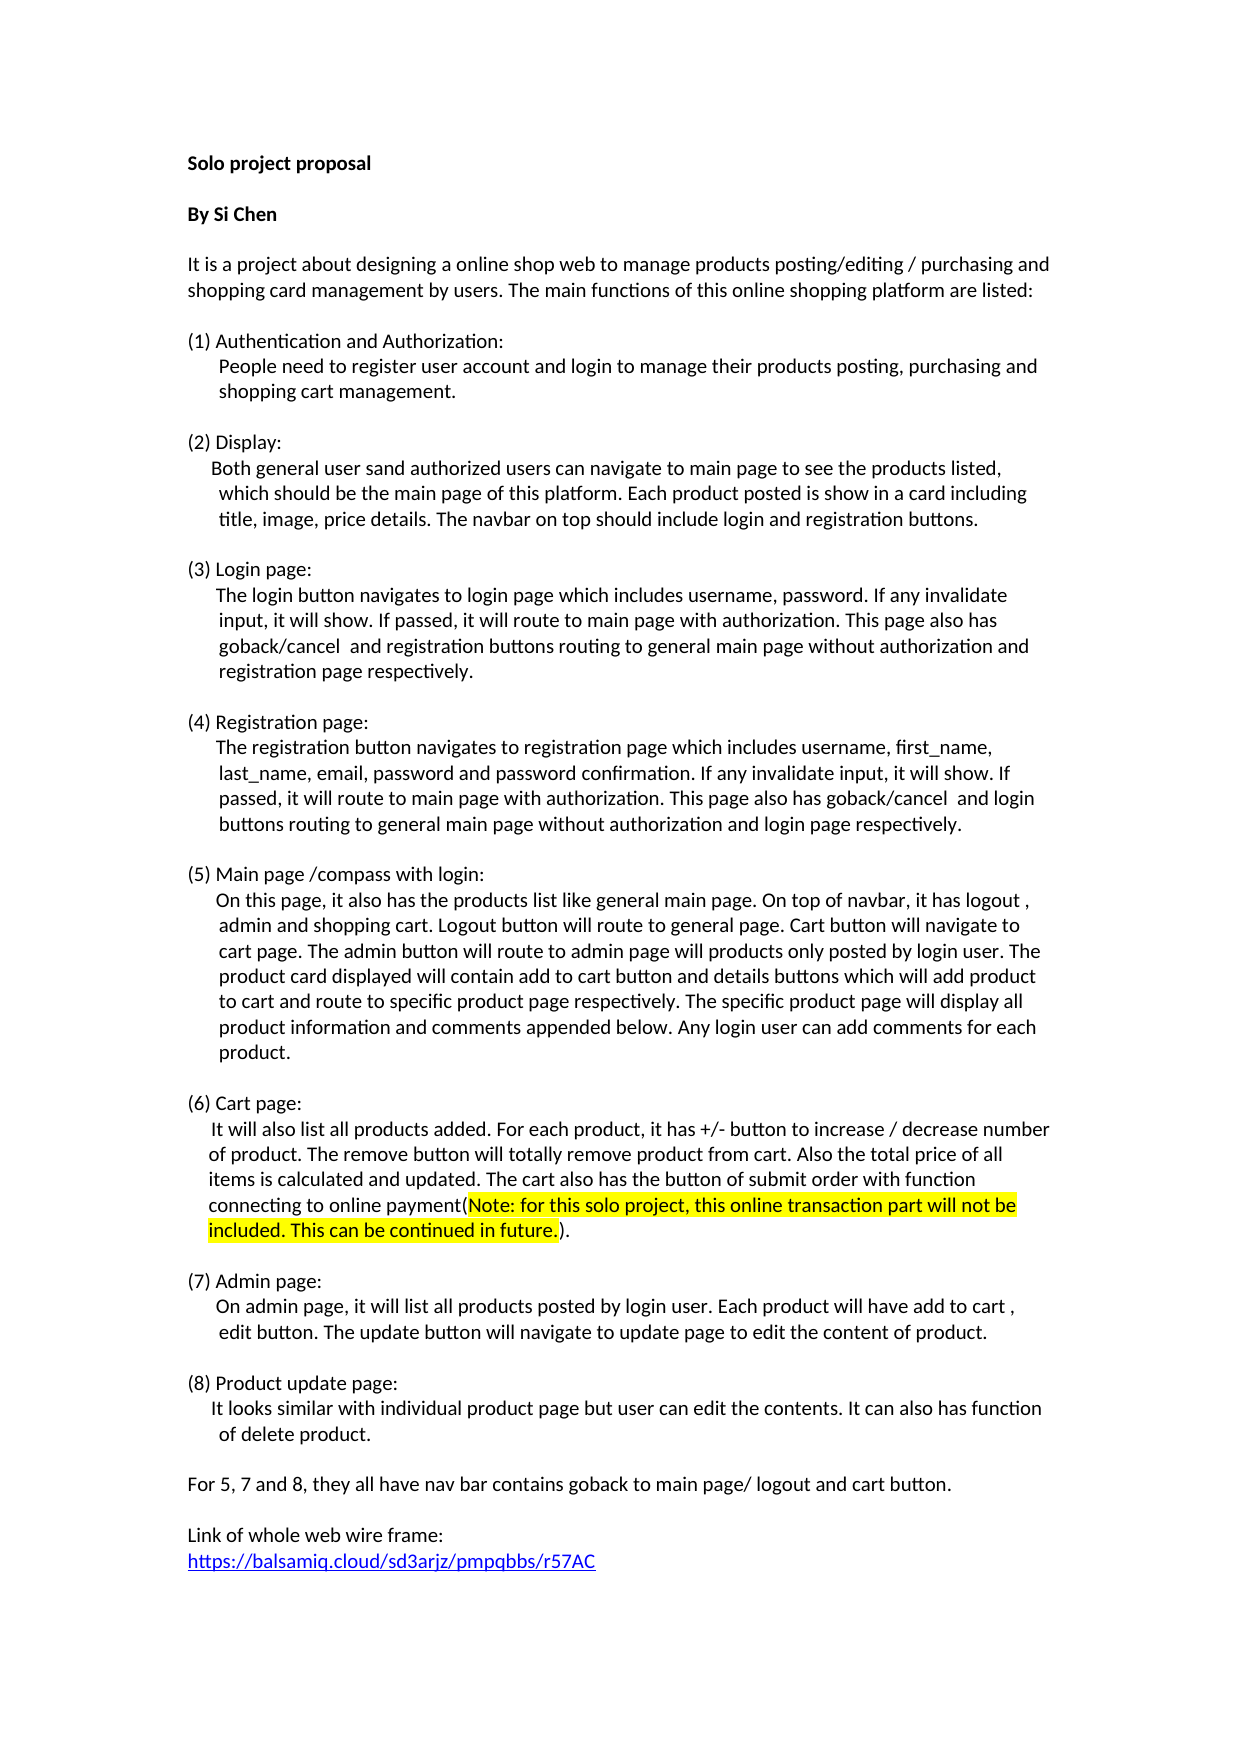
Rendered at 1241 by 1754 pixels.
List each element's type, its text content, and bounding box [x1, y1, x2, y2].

list Display: [187, 429, 1053, 455]
list Link of whole web wire frame: [187, 1522, 1053, 1548]
list Admin page: [187, 1268, 1053, 1294]
list The registration button navigates to registration page which includes username, first_name, last_name, email, password and password confirmation. If any invalidate input, it will show. If passed, it will route to main page with authorization. This page also has goback/cancel and login buttons routing to general main page without authorization and login page respectively. [187, 734, 1053, 836]
text By Si Chen [187, 201, 1053, 226]
list Cart page: [187, 1090, 1053, 1116]
list Product update page: [187, 1370, 1053, 1395]
list Login page: [187, 557, 1053, 582]
list People need to register user account and login to manage their products posting, purchasing and shopping cart management. [187, 353, 1053, 404]
text Solo project proposal [187, 150, 1053, 175]
list Registration page: [187, 709, 1053, 734]
list https://balsamiq.cloud/sd3arjz/pmpqbbs/r57AC [187, 1548, 1053, 1573]
list On this page, it also has the products list like general main page. On top of navbar, it has logout , admin and shopping cart. Logout button will route to general page. Cart button will navigate to cart page. The admin button will route to admin page will products only posted by login user. The product card displayed will contain add to cart button and details buttons which will add product to cart and route to specific product page respectively. The specific product page will display all product information and comments appended below. Any login user can add comments for each product. [187, 887, 1053, 1065]
list It will also list all products added. For each product, it has +/- button to increase / decrease number of product. The remove button will totally remove product from cart. Also the total price of all items is calculated and updated. The cart also has the button of submit order with function connecting to online payment(Note: for this solo project, this online transaction part will not be included. This can be continued in future.). [187, 1116, 1053, 1243]
text It is a project about designing a online shop web to manage products posting/editing / purchasing and shopping card management by users. The main functions of this online shopping platform are listed: [187, 252, 1053, 302]
list The login button navigates to login page which includes username, password. If any invalidate input, it will show. If passed, it will route to main page with authorization. This page also has goback/cancel and registration buttons routing to general main page without authorization and registration page respectively. [187, 582, 1053, 684]
list It looks similar with individual product page but user can edit the contents. It can also has function of delete product. [187, 1395, 1053, 1446]
list Both general user sand authorized users can navigate to main page to see the products listed, which should be the main page of this platform. Each product posted is show in a card including title, image, price details. The navbar on top should include login and registration buttons. [187, 455, 1053, 531]
list On admin page, it will list all products posted by login user. Each product will have add to cart , edit button. The update button will navigate to update page to edit the content of product. [187, 1294, 1053, 1344]
list Main page /compass with login: [187, 862, 1053, 887]
list For 5, 7 and 8, they all have nav bar contains goback to main page/ logout and cart button. [187, 1472, 1053, 1497]
list Authentication and Authorization: [187, 328, 1053, 353]
